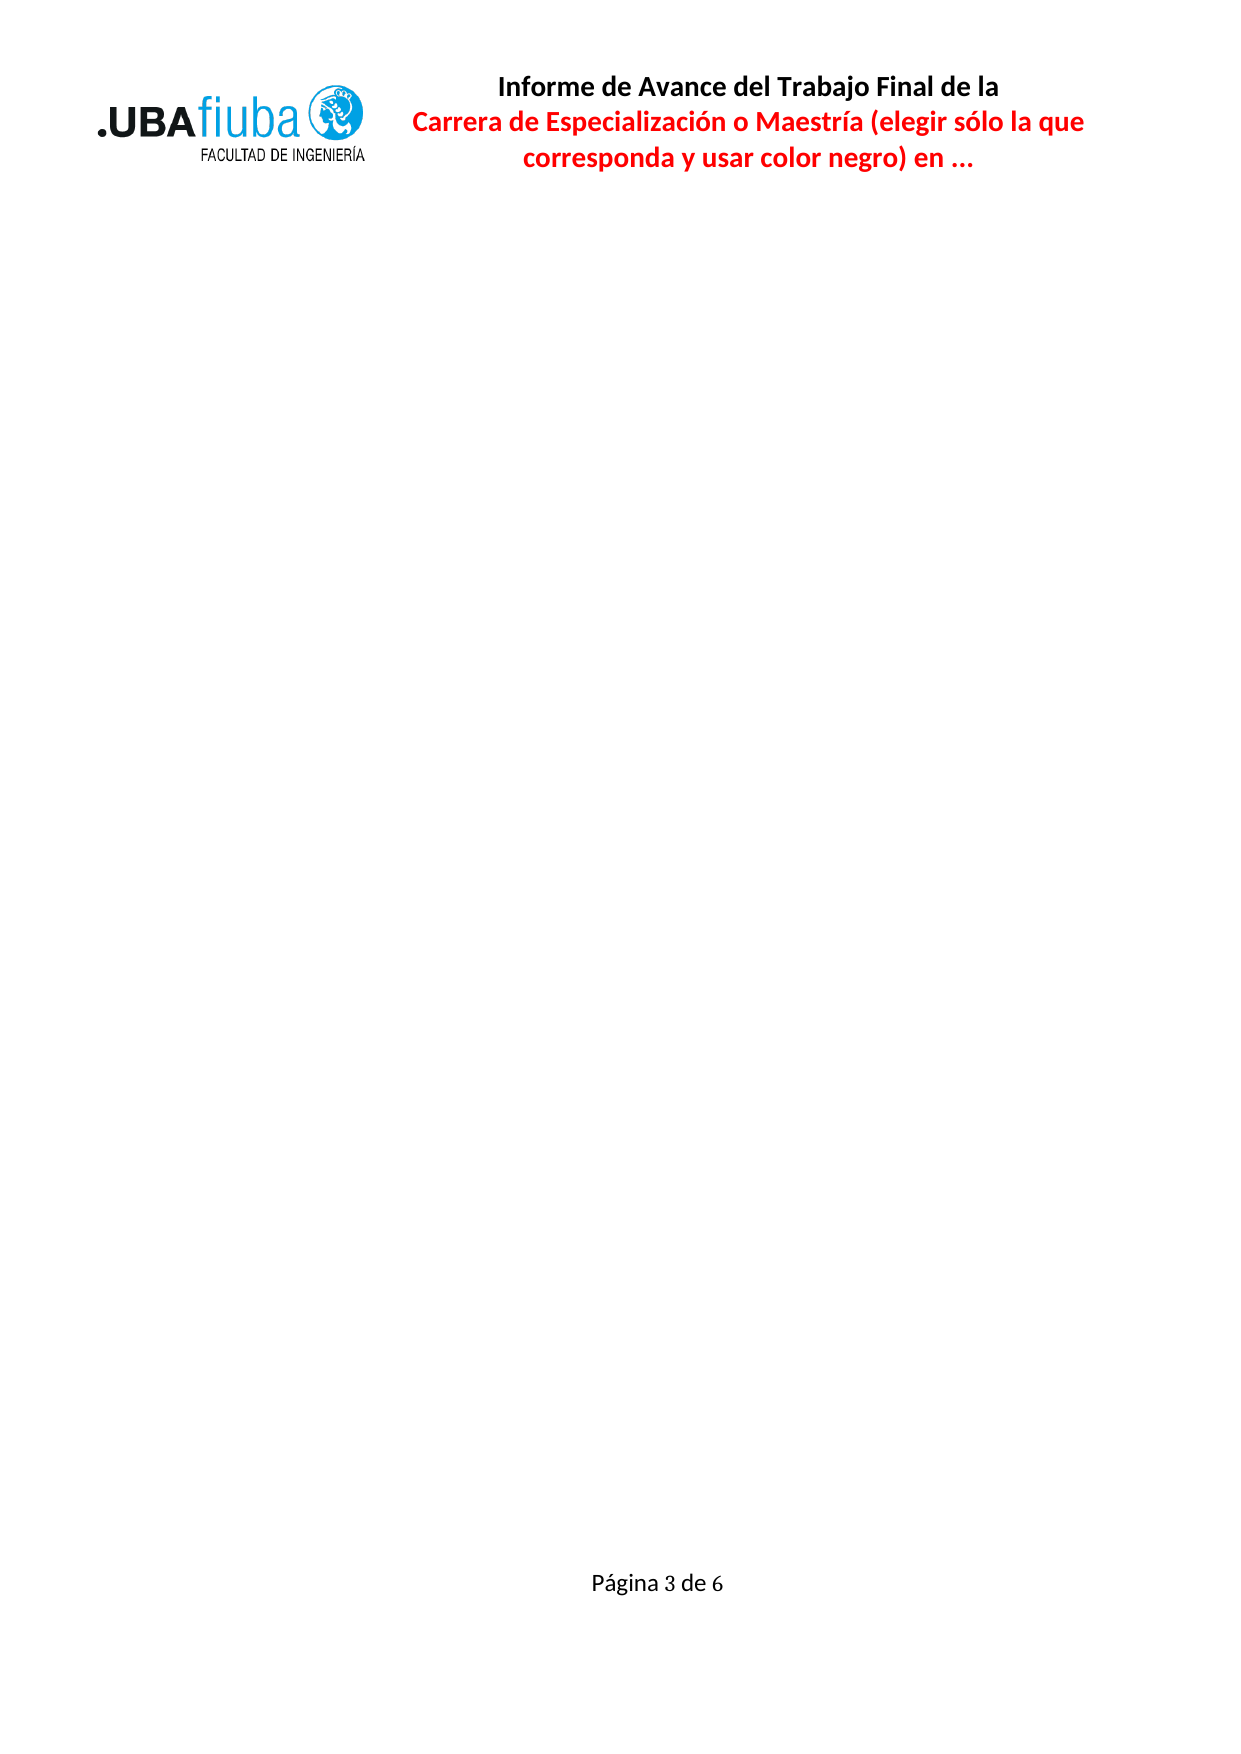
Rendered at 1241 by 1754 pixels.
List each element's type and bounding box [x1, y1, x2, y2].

picture [70, 59, 397, 183]
